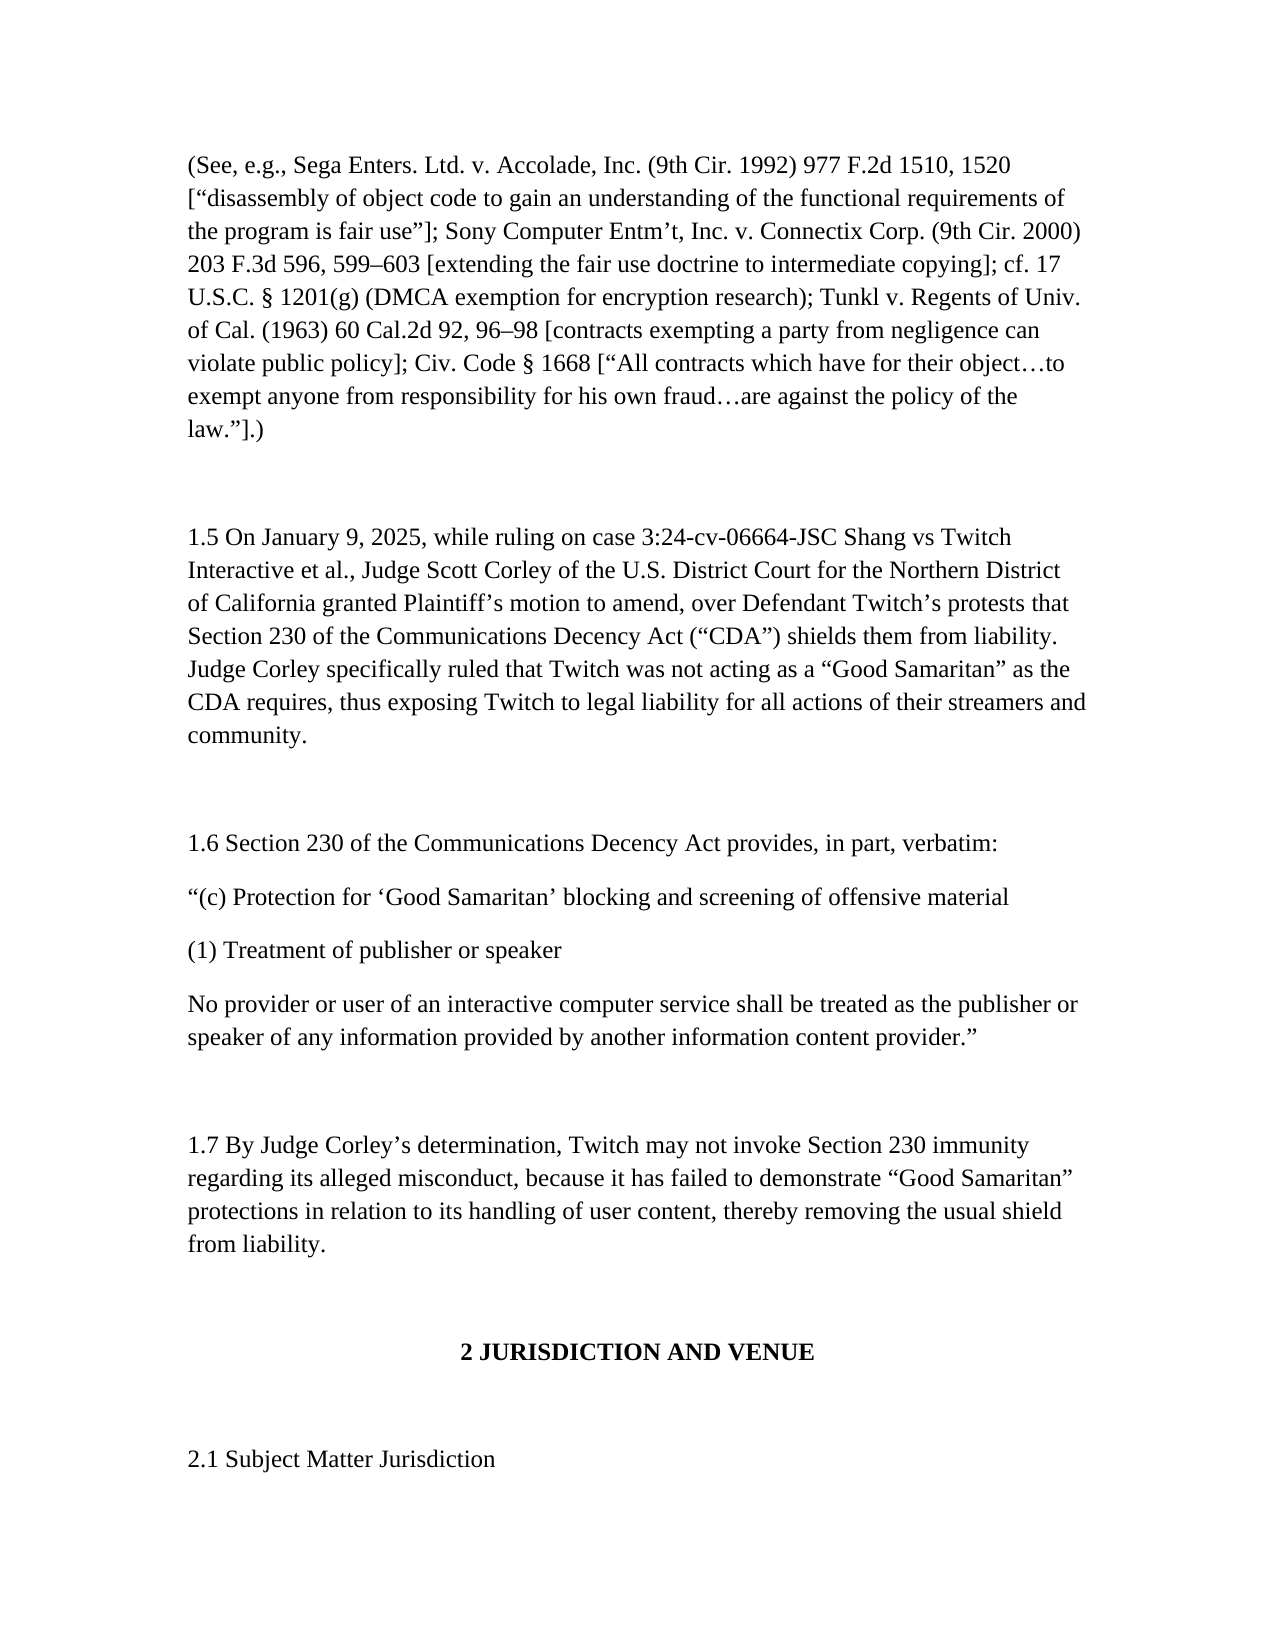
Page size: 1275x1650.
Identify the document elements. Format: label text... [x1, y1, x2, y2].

text 1.5 On January 9, 2025, while ruling on case 3:24-cv-06664-JSC Shang vs Twitch Interactive et al., Judge Scott Corley of the U.S. District Court for the Northern District of California granted Plaintiff’s motion to amend, over Defendant Twitch’s protests that Section 230 of the Communications Decency Act (“CDA”) shields them from liability. Judge Corley specifically ruled that Twitch was not acting as a “Good Samaritan” as the CDA requires, thus exposing Twitch to legal liability for all actions of their streamers and community. [187, 522, 1087, 749]
text (1) Treatment of publisher or speaker [187, 935, 1087, 964]
text 1.6 Section 230 of the Communications Decency Act provides, in part, verbatim: [187, 828, 1087, 856]
text 2.1 Subject Matter Jurisdiction [187, 1444, 1087, 1473]
text No provider or user of an interactive computer service shall be treated as the publisher or speaker of any information provided by another information content provider.” [187, 989, 1087, 1051]
text “(c) Protection for ‘Good Samaritan’ blocking and screening of offensive material [187, 882, 1087, 910]
text 1.7 By Judge Corley’s determination, Twitch may not invoke Section 230 immunity regarding its alleged misconduct, because it has failed to demonstrate “Good Samaritan” protections in relation to its handling of user content, thereby removing the usual shield from liability. [187, 1130, 1087, 1258]
text (See, e.g., Sega Enters. Ltd. v. Accolade, Inc. (9th Cir. 1992) 977 F.2d 1510, 1520 [“disassembly of object code to gain an understanding of the functional requirements of the program is fair use”]; Sony Computer Entm’t, Inc. v. Connectix Corp. (9th Cir. 2000) 203 F.3d 596, 599–603 [extending the fair use doctrine to intermediate copying]; cf. 17 U.S.C. § 1201(g) (DMCA exemption for encryption research); Tunkl v. Regents of Univ. of Cal. (1963) 60 Cal.2d 92, 96–98 [contracts exempting a party from negligence can violate public policy]; Civ. Code § 1668 [“All contracts which have for their object…to exempt anyone from responsibility for his own fraud…are against the policy of the law.”].) [187, 150, 1087, 443]
text 2 JURISDICTION AND VENUE [187, 1337, 1087, 1366]
